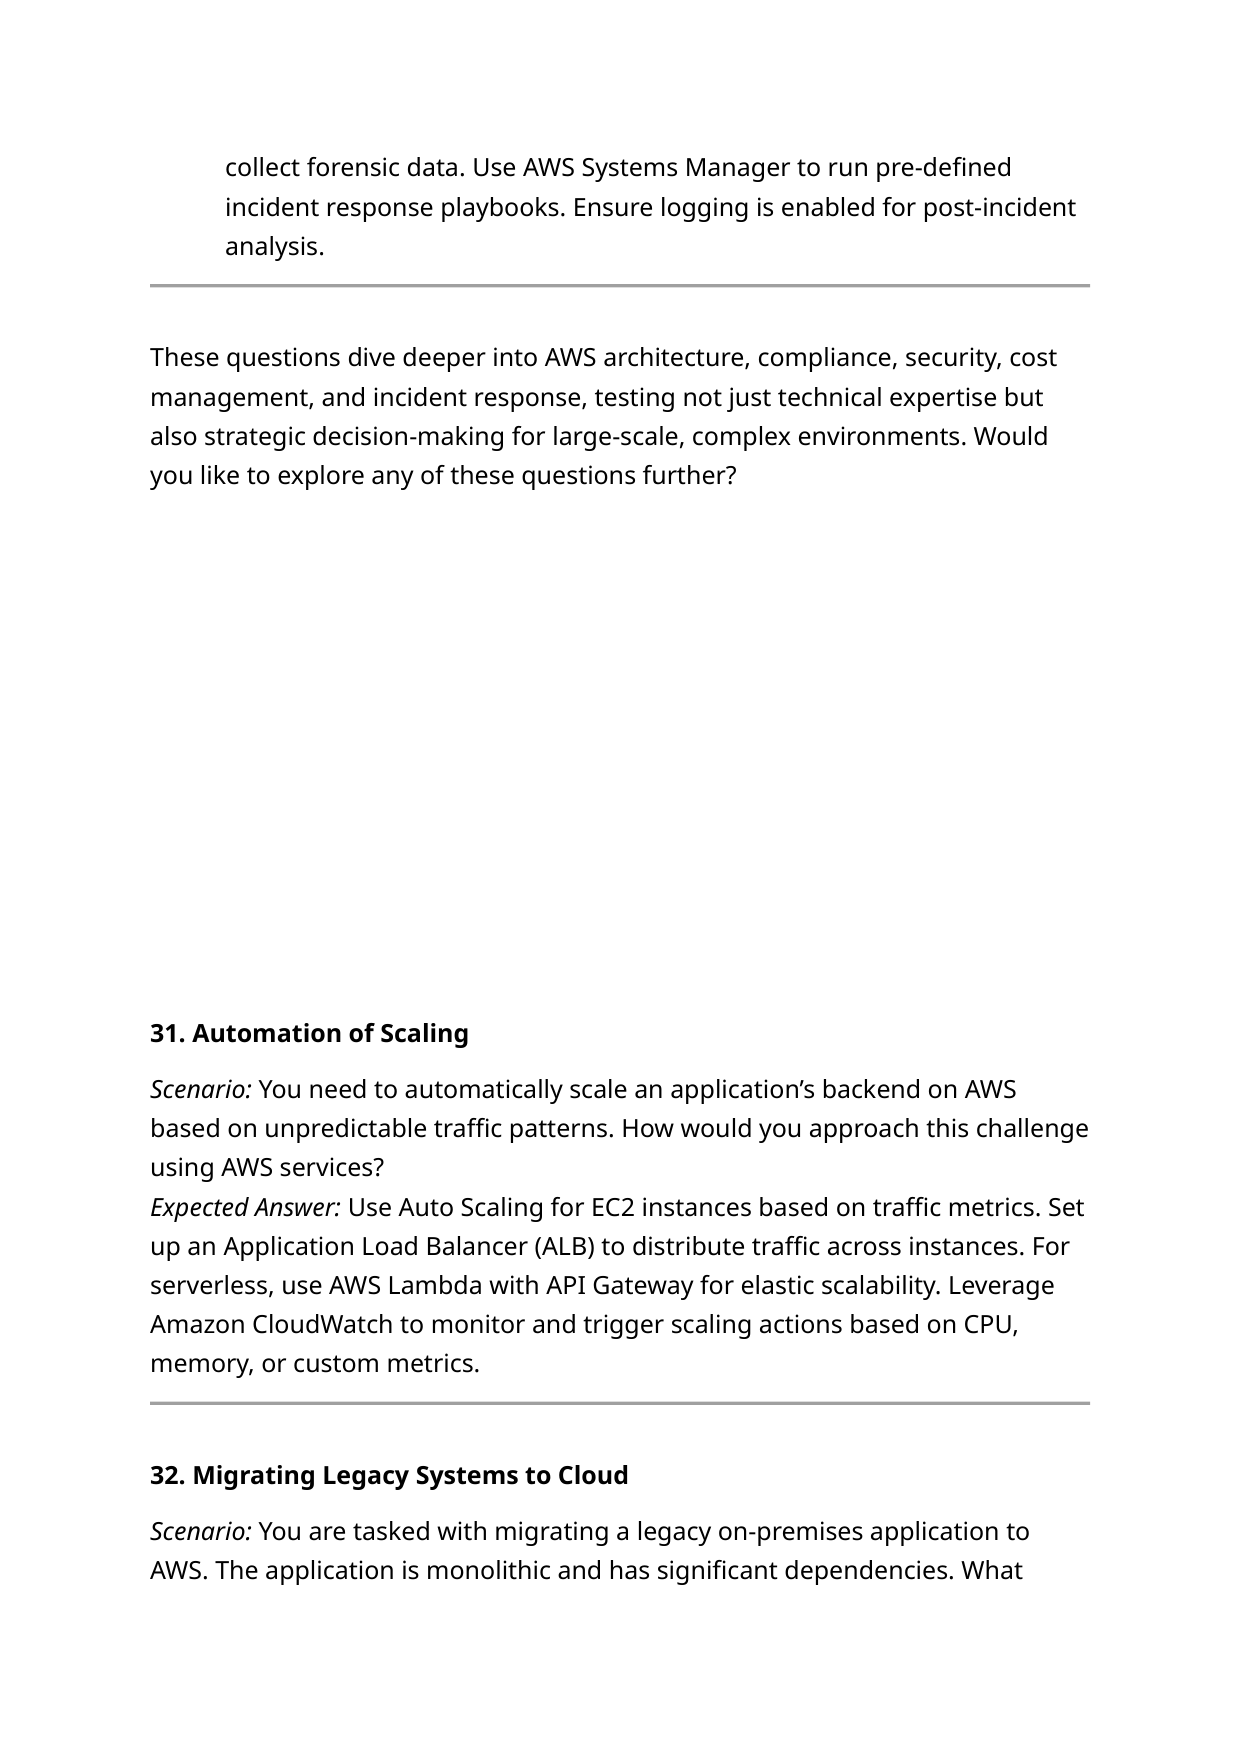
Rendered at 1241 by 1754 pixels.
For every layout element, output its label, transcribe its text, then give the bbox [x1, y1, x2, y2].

text 32. Migrating Legacy Systems to Cloud [150, 1457, 1090, 1492]
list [187, 150, 1090, 262]
text 31. Automation of Scaling [150, 1016, 1090, 1050]
text Scenario: You need to automatically scale an application’s backend on AWS based on unpredictable traffic patterns. How would you approach this challenge using AWS services? Expected Answer: Use Auto Scaling for EC2 instances based on traffic metrics. Set up an Application Load Balancer (ALB) to distribute traffic across instances. For serverless, use AWS Lambda with API Gateway for elastic scalability. Leverage Amazon CloudWatch to monitor and trigger scaling actions based on CPU, memory, or custom metrics. [150, 1072, 1090, 1380]
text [150, 1513, 1090, 1587]
text These questions dive deeper into AWS architecture, compliance, security, cost management, and incident response, testing not just technical expertise but also strategic decision-making for large-scale, complex environments. Would you like to explore any of these questions further? [150, 340, 1090, 492]
